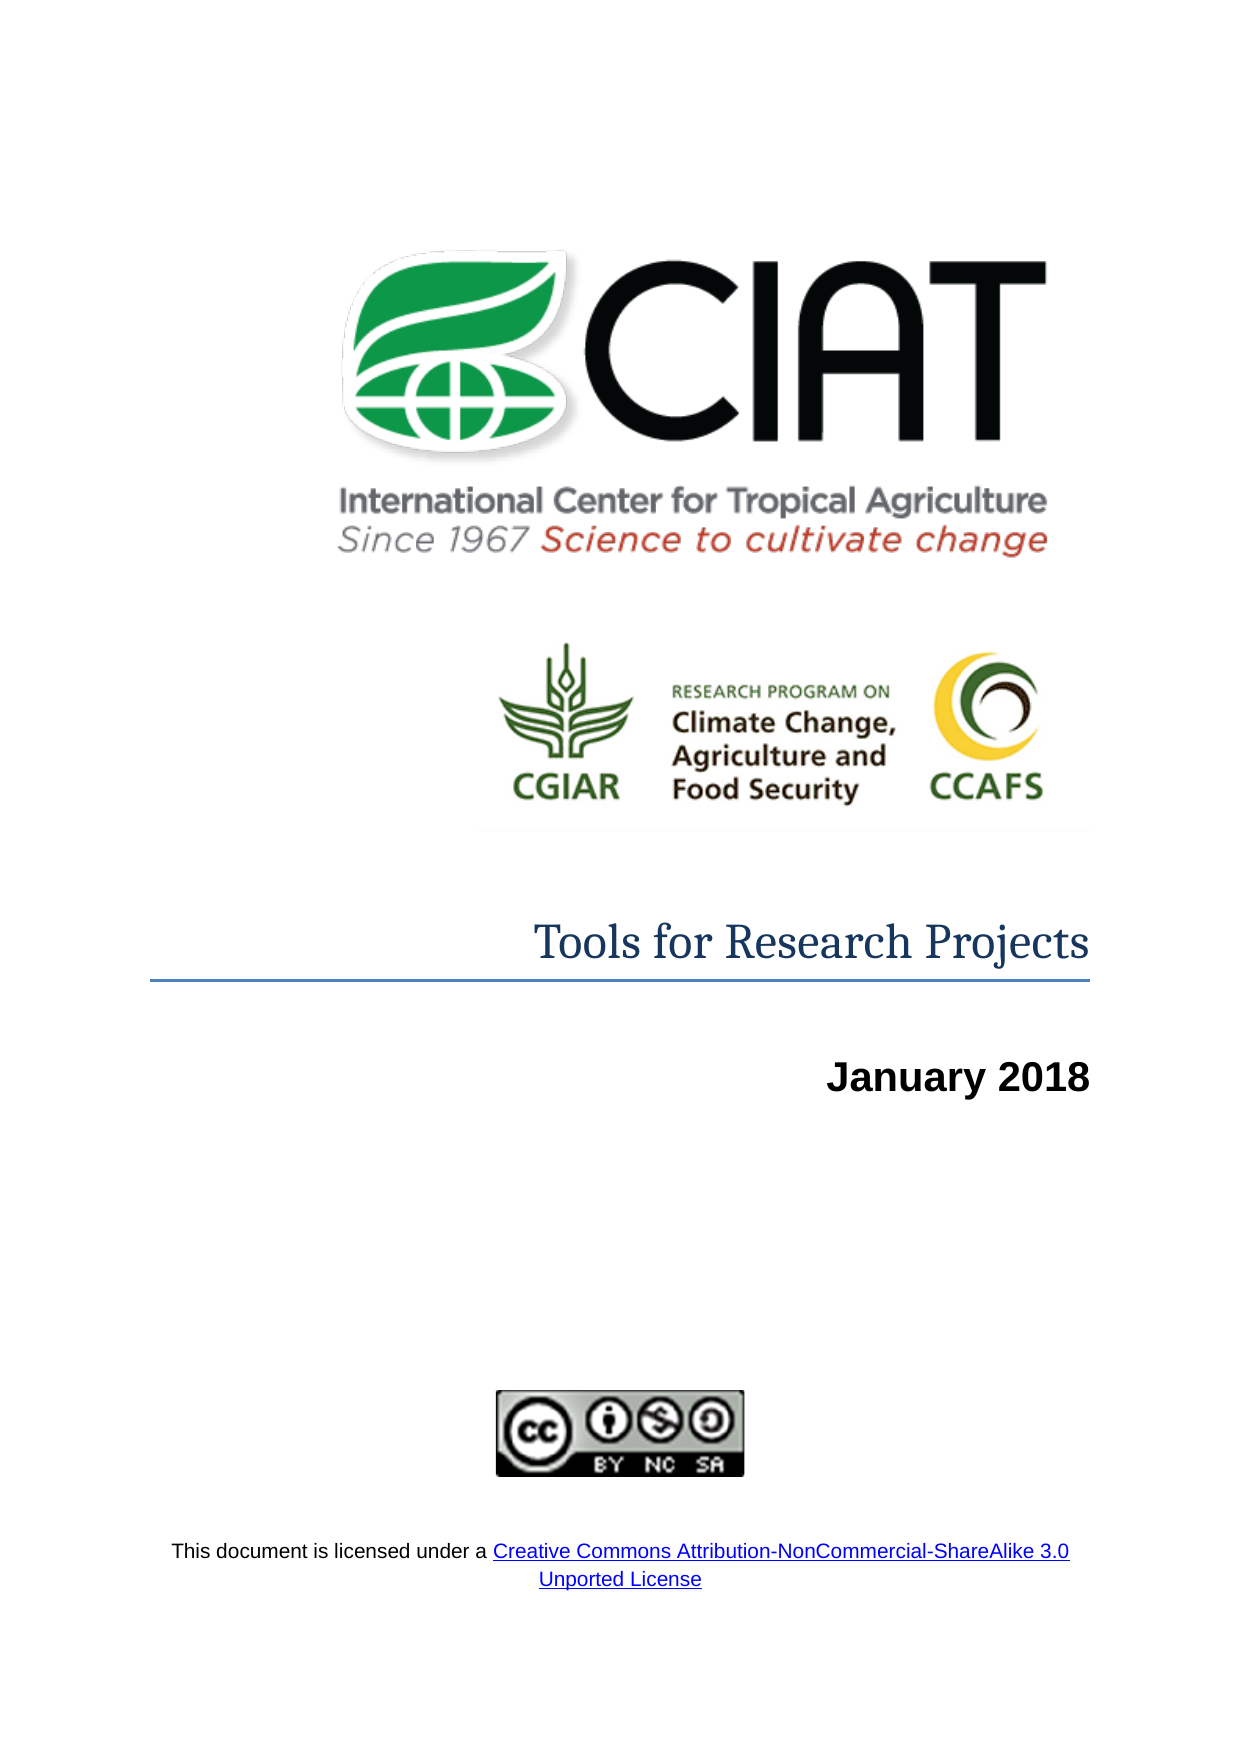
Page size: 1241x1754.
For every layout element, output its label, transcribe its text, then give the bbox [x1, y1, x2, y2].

picture [293, 203, 1091, 603]
picture [495, 1390, 745, 1477]
text January 2018 [150, 1013, 1090, 1100]
picture [476, 628, 1091, 832]
text This document is licensed under a Creative Commons Attribution-NonCommercial-ShareAlike 3.0 Unported License [150, 1534, 1090, 1591]
title Tools for Research Projects [150, 914, 1090, 979]
